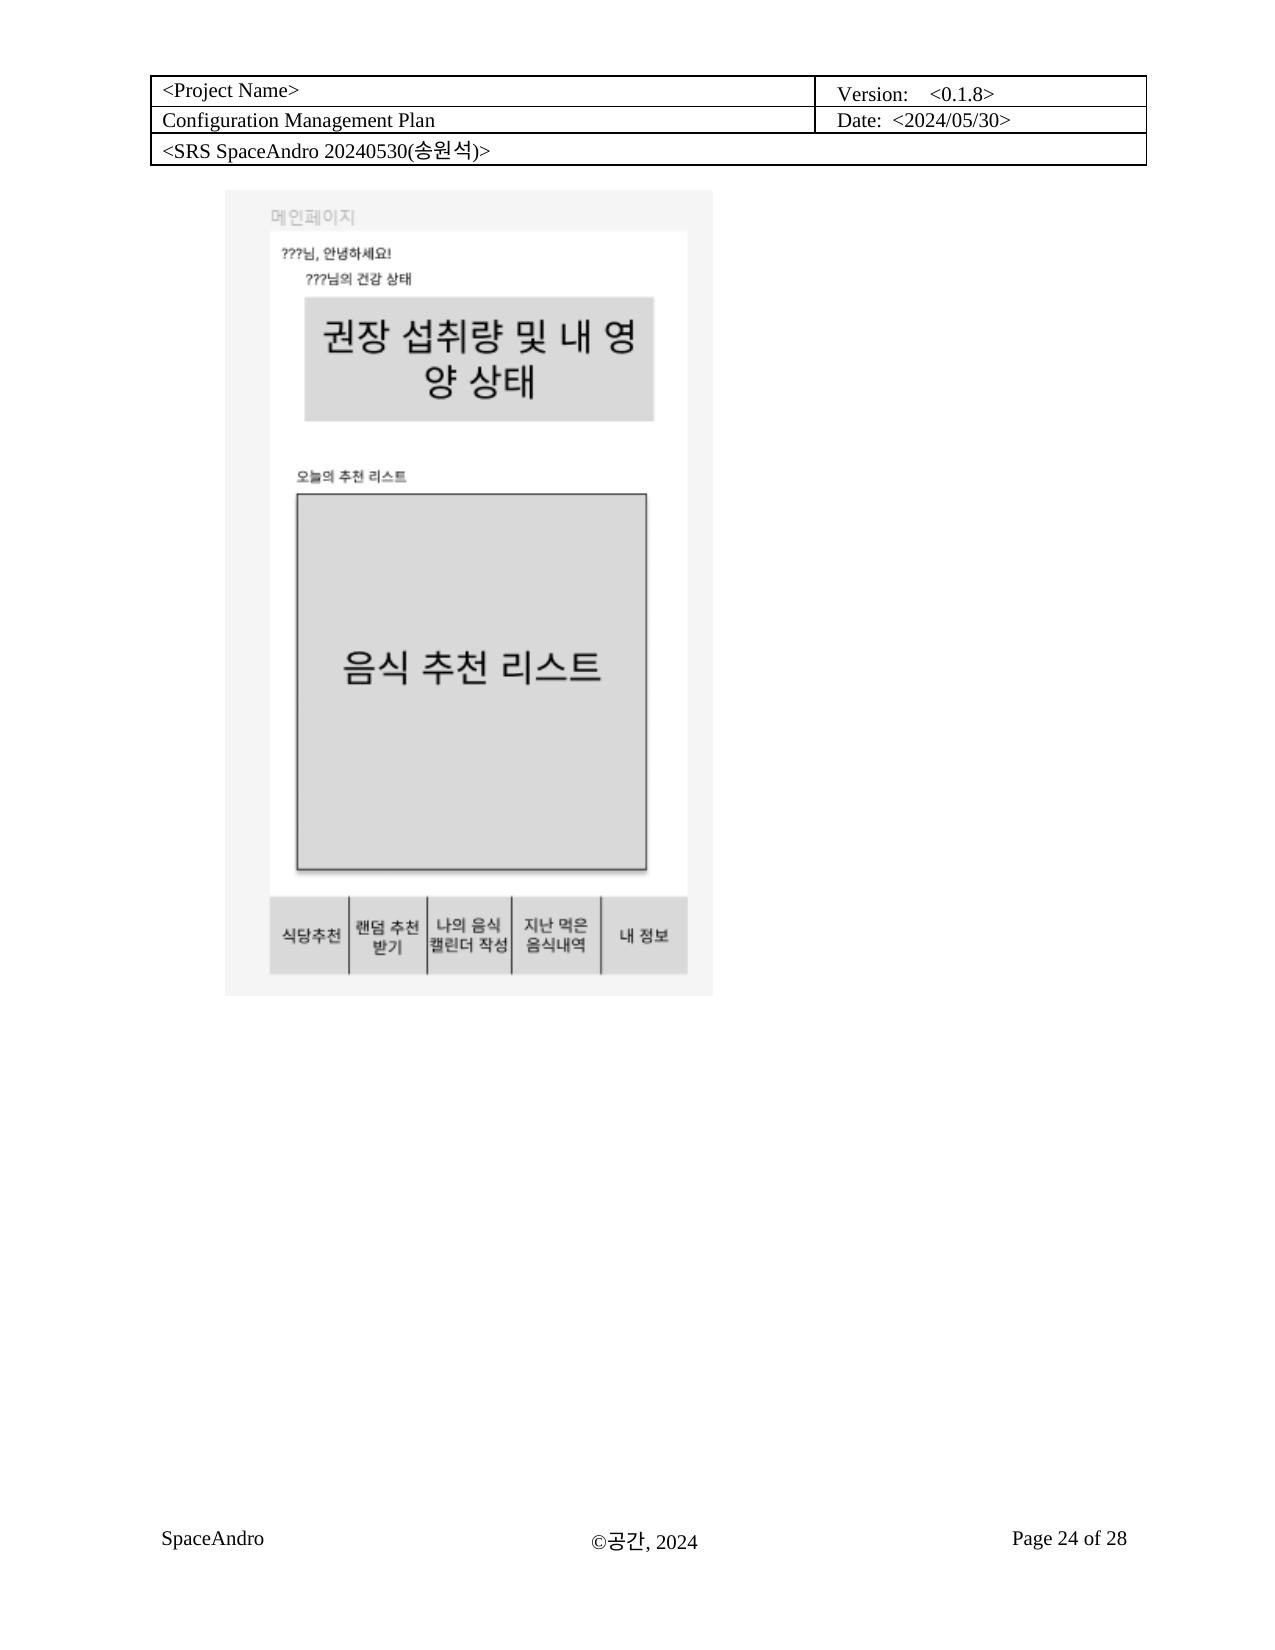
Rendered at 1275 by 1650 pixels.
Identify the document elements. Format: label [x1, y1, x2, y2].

picture [225, 190, 713, 996]
